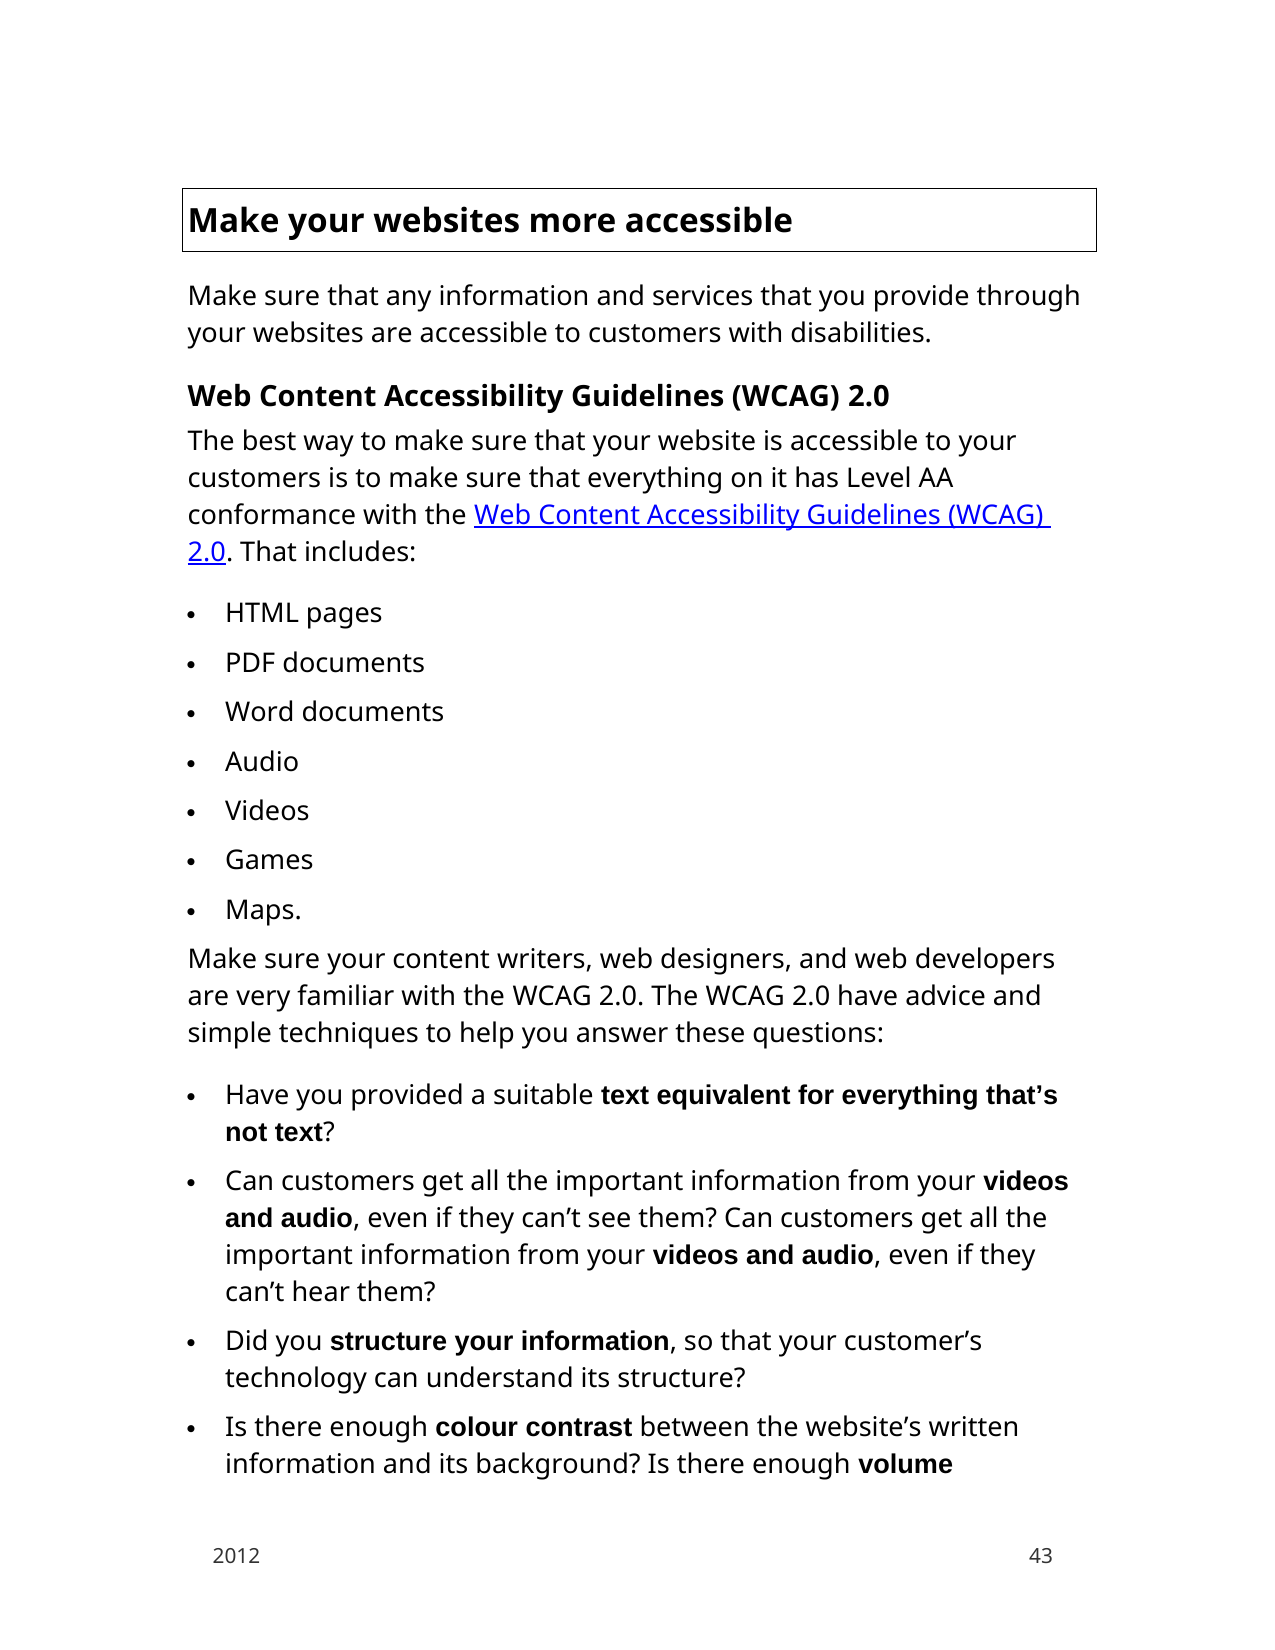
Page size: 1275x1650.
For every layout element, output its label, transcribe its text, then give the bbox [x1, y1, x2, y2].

text The best way to make sure that your website is accessible to your customers is to make sure that everything on it has Level AA conformance with the Web Content Accessibility Guidelines (WCAG) 2.0. That includes: [187, 421, 1087, 569]
list Did you structure your information, so that your customer’s technology can understand its structure? [187, 1321, 1087, 1395]
list HTML pages [187, 594, 1087, 631]
list Audio [187, 742, 1087, 779]
text Make sure your content writers, web designers, and web developers are very familiar with the WCAG 2.0. The WCAG 2.0 have advice and simple techniques to help you answer these questions: [187, 939, 1087, 1050]
subtitle Make your websites more accessible [183, 189, 1096, 251]
subtitle Web Content Accessibility Guidelines (WCAG) 2.0 [187, 375, 1087, 415]
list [187, 1408, 1087, 1481]
list Games [187, 841, 1087, 878]
list PDF documents [187, 643, 1087, 680]
list Word documents [187, 693, 1087, 729]
list Maps. [187, 890, 1087, 927]
list Have you provided a suitable text equivalent for everything that’s not text? [187, 1075, 1087, 1149]
text Make sure that any information and services that you provide through your websites are accessible to customers with disabilities. [187, 277, 1087, 350]
list Can customers get all the important information from your videos and audio, even if they can’t see them? Can customers get all the important information from your videos and audio, even if they can’t hear them? [187, 1161, 1087, 1309]
list Videos [187, 791, 1087, 828]
